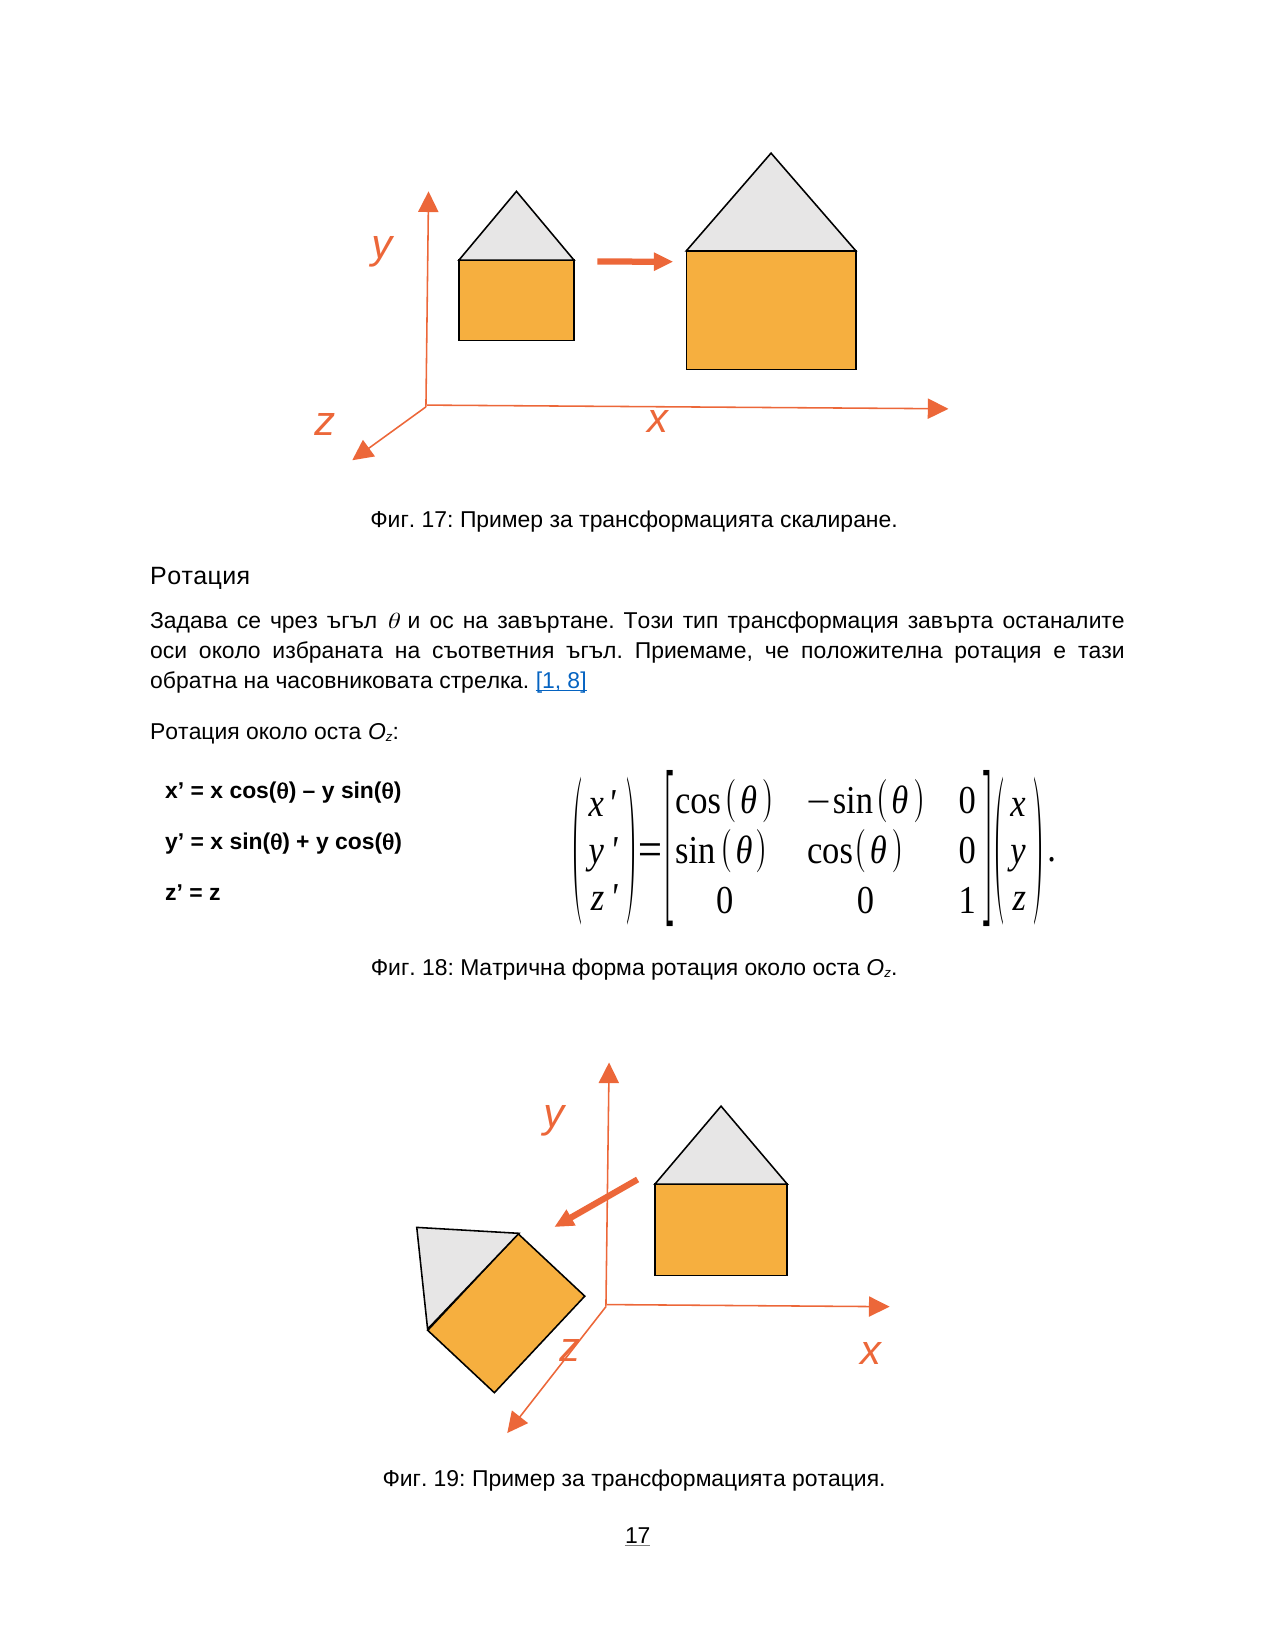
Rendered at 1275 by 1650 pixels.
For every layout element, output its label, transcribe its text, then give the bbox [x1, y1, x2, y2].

list Пример за трансформацията скалиране. [187, 506, 1125, 532]
text Задава се чрез ъгъл  и ос на завъртане. Този тип трансформация завърта останалите оси около избраната на съответния ъгъл. Приемаме, че положителна ротация е тази обратна на часовниковата стрелка. [1, 8] [150, 607, 1125, 693]
subtitle Ротация [150, 561, 1125, 590]
list Пример за трансформацията ротация. [187, 1465, 1125, 1492]
list Матрична форма ротация около оста Oz. [187, 954, 1125, 981]
text Ротация около оста Oz: [150, 718, 1125, 744]
